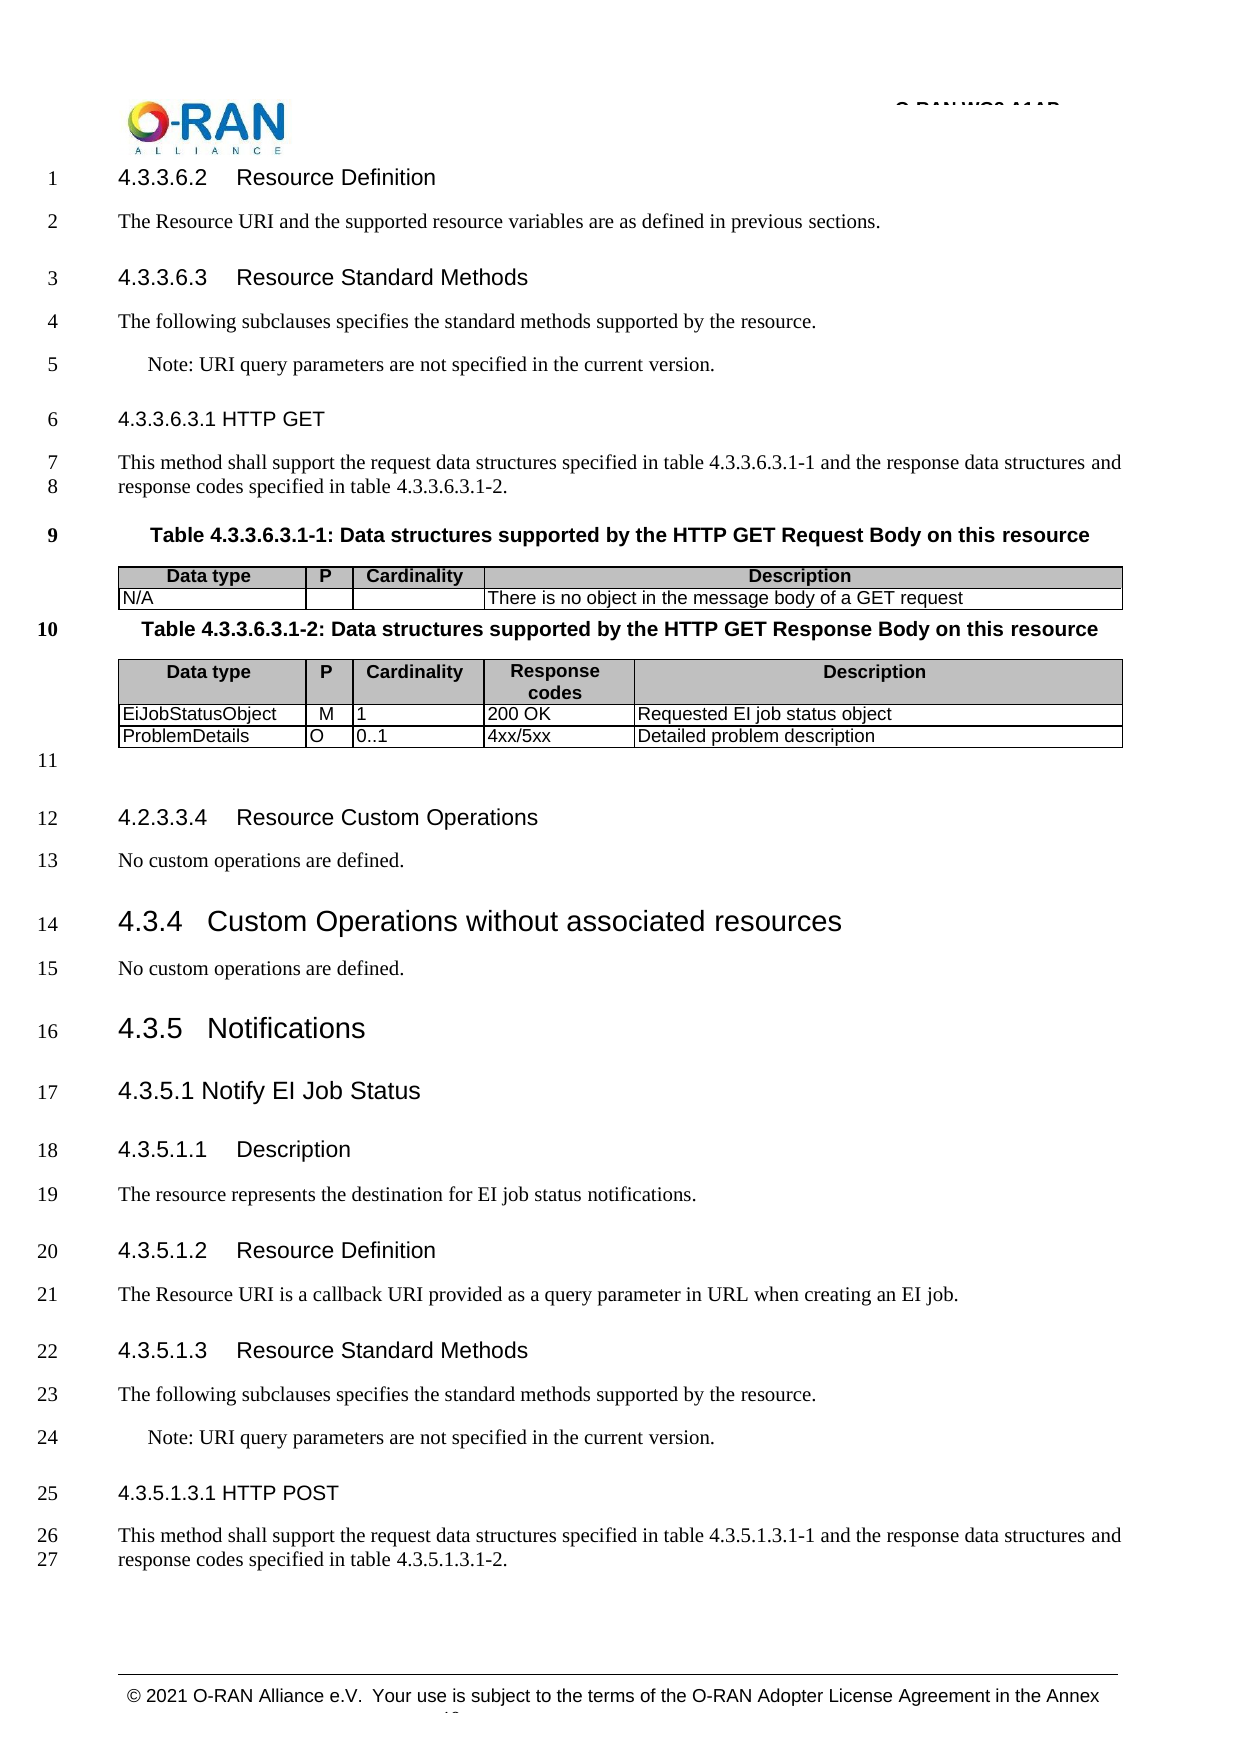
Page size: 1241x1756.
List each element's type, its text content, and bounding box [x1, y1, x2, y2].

subtitle 4.3.4 Custom Operations without associated resources [37, 904, 1188, 937]
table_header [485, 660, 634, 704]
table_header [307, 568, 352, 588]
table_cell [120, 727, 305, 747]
subtitle 4.3.5 Notifications [37, 1011, 1188, 1045]
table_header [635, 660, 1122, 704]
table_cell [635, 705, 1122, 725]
subtitle 4.3.3.6.3 Resource Standard Methods [47, 264, 1188, 291]
list The Resource URI is a callback URI provided as a query parameter in URL when creating an EI job. [37, 1282, 1188, 1306]
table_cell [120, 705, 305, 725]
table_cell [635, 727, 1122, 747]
list This method shall support the request data structures specified in table 4.3.5.1.3.1-1 and the response data structures and [37, 1523, 1188, 1547]
subtitle 4.3.5.1 Notify EI Job Status [37, 1076, 1188, 1105]
list This method shall support the request data structures specified in table 4.3.3.6.3.1-1 and the response data structures and [47, 450, 1188, 474]
list Note: URI query parameters are not specified in the current version. [37, 1425, 1188, 1449]
subtitle 4.2.3.3.4 Resource Custom Operations [37, 803, 1188, 830]
list Note: URI query parameters are not specified in the current version. [47, 352, 1188, 376]
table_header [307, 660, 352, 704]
list The following subclauses specifies the standard methods supported by the resource. [47, 309, 1188, 333]
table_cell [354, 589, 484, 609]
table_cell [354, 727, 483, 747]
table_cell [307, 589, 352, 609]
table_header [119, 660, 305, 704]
list No custom operations are defined. [37, 956, 1188, 980]
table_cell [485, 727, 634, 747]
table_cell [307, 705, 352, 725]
list response codes specified in table 4.3.5.1.3.1-2. [37, 1547, 1188, 1571]
text 11 [37, 748, 1188, 772]
list The Resource URI and the supported resource variables are as defined in previous sections. [47, 209, 1188, 233]
subtitle Table 4.3.3.6.3.1-1: Data structures supported by the HTTP GET Request Body on this resource [47, 523, 1188, 547]
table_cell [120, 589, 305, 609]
subtitle 4.3.5.1.3 Resource Standard Methods [37, 1337, 1188, 1363]
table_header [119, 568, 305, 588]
list The following subclauses specifies the standard methods supported by the resource. [37, 1382, 1188, 1406]
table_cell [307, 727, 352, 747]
text 25 4.3.5.1.3.1 HTTP POST [37, 1480, 1188, 1504]
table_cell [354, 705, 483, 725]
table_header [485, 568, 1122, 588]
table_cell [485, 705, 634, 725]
subtitle 4.3.5.1.1 Description [37, 1136, 1188, 1163]
picture [119, 99, 293, 160]
list response codes specified in table 4.3.3.6.3.1-2. [47, 474, 1188, 498]
list The resource represents the destination for EI job status notifications. [37, 1182, 1188, 1206]
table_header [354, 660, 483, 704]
subtitle 4.3.5.1.2 Resource Definition [37, 1237, 1188, 1263]
subtitle 4.3.3.6.2 Resource Definition [47, 164, 1188, 190]
list Table 4.3.3.6.3.1-2: Data structures supported by the HTTP GET Response Body on this resource [37, 617, 1188, 641]
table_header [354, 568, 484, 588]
list No custom operations are defined. [37, 848, 1188, 872]
text 6 4.3.3.6.3.1 HTTP GET [47, 407, 1188, 431]
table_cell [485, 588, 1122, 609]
